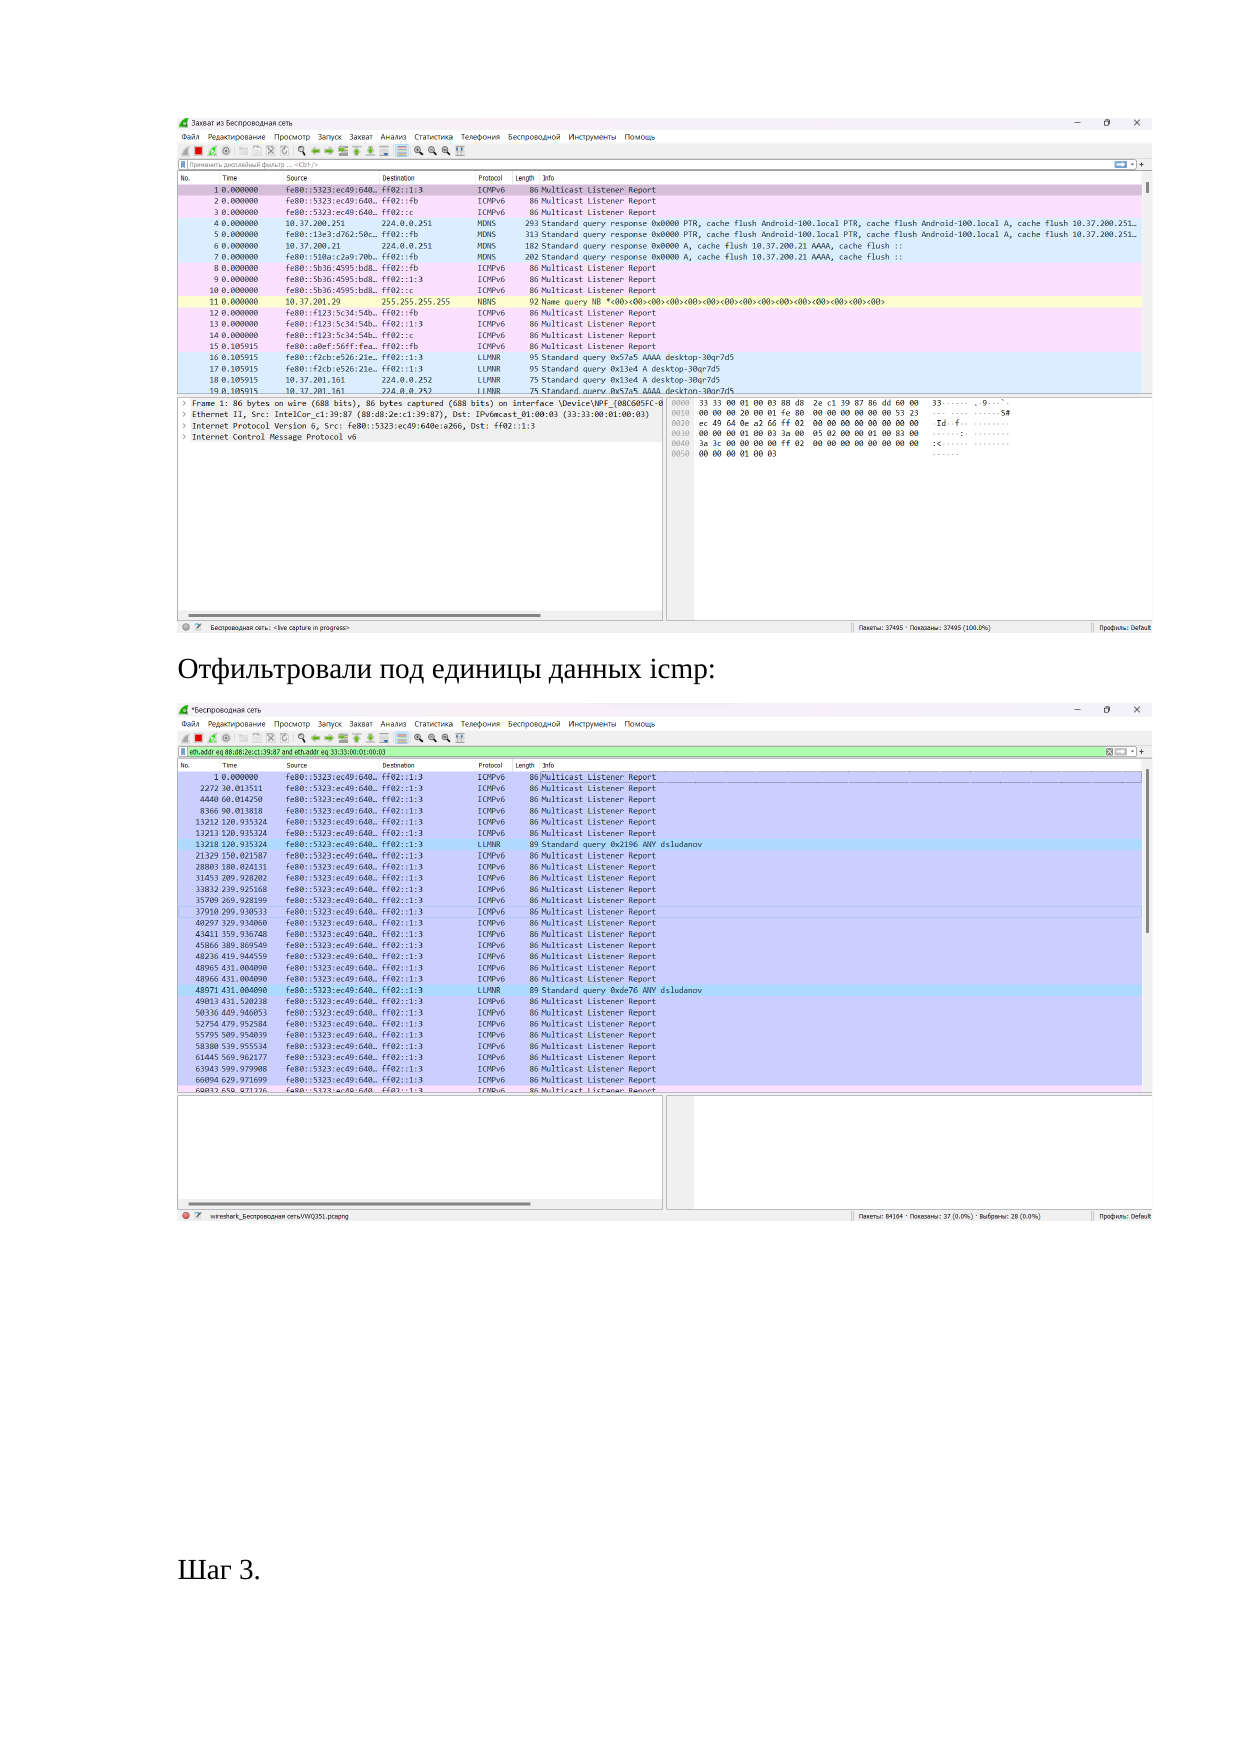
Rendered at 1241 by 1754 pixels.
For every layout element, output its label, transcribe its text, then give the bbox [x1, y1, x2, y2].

picture [177, 703, 1153, 1221]
picture [177, 118, 1153, 633]
text Отфильтровали под единицы данных icmp: [177, 651, 1152, 684]
text Шаг 3. [177, 1552, 1152, 1586]
